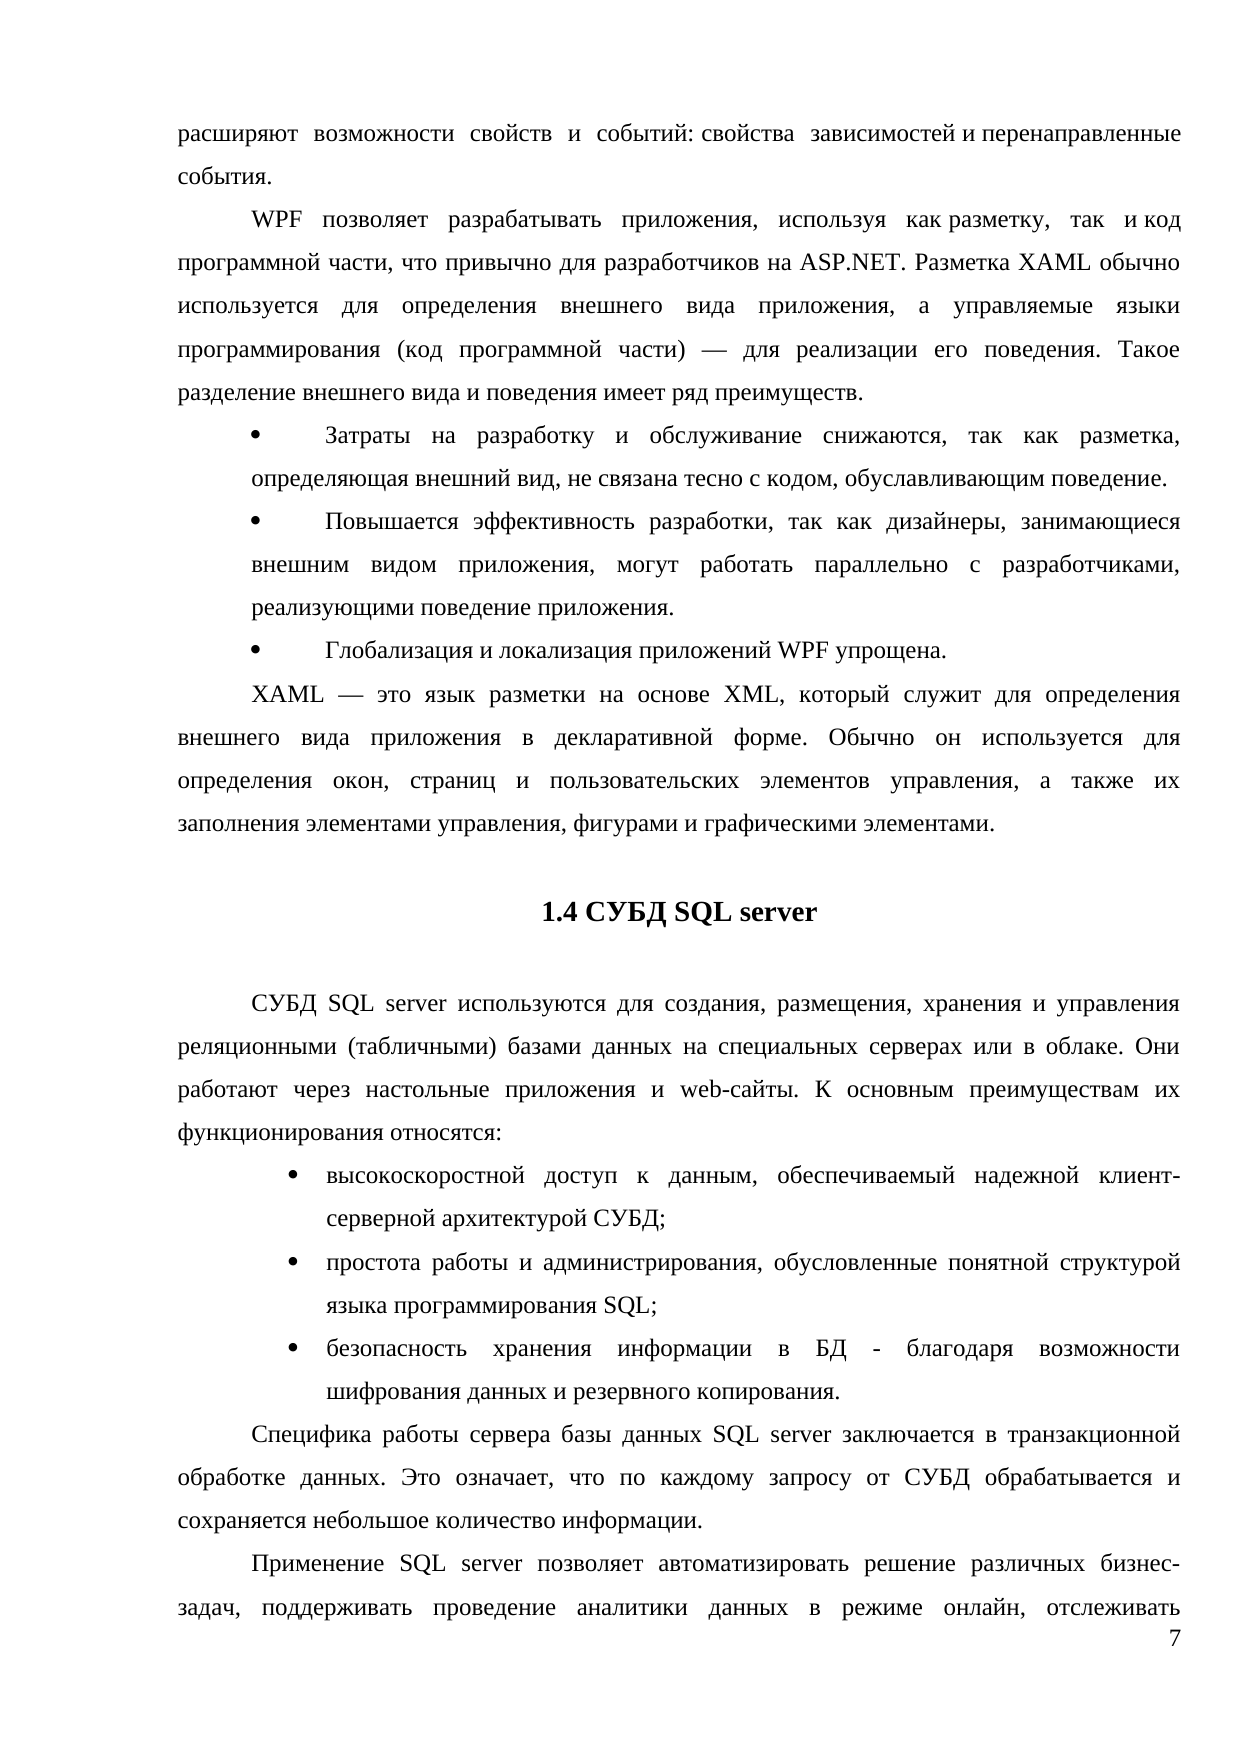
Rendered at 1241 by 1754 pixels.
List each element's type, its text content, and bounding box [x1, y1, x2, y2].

text XAML — это язык разметки на основе XML, который служит для определения внешнего вида приложения в декларативной форме. Обычно он используется для определения окон, страниц и пользовательских элементов управления, а также их заполнения элементами управления, фигурами и графическими элементами. [177, 679, 1181, 837]
list безопасность хранения информации в БД - благодаря возможности шифрования данных и резервного копирования. [288, 1333, 1181, 1405]
list Затраты на разработку и обслуживание снижаются, так как разметка, определяющая внешний вид, не связана тесно с кодом, обуславливающим поведение. [251, 420, 1181, 492]
list простота работы и администрирования, обусловленные понятной структурой языка программирования SQL; [288, 1247, 1181, 1318]
list высокоскоростной доступ к данным, обеспечиваемый надежной клиент-серверной архитектурой СУБД; [288, 1160, 1181, 1232]
subtitle 1.4 СУБД SQL server [177, 894, 1181, 928]
list Глобализация и локализация приложений WPF упрощена. [251, 636, 1181, 664]
text WPF позволяет разрабатывать приложения, используя как разметку, так и код программной части, что привычно для разработчиков на ASP.NET. Разметка XAML обычно используется для определения внешнего вида приложения, а управляемые языки программирования (код программной части) — для реализации его поведения. Такое разделение внешнего вида и поведения имеет ряд преимуществ. [177, 204, 1181, 406]
list Повышается эффективность разработки, так как дизайнеры, занимающиеся внешним видом приложения, могут работать параллельно с разработчиками, реализующими поведение приложения. [251, 506, 1181, 621]
text СУБД SQL server используются для создания, размещения, хранения и управления реляционными (табличными) базами данных на специальных серверах или в облаке. Они работают через настольные приложения и web-сайты. К основным преимуществам их функционирования относятся: [177, 988, 1181, 1146]
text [177, 1548, 1181, 1620]
text Специфика работы сервера базы данных SQL server заключается в транзакционной обработке данных. Это означает, что по каждому запросу от СУБД обрабатывается и сохраняется небольшое количество информации. [177, 1419, 1181, 1534]
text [177, 118, 1181, 190]
